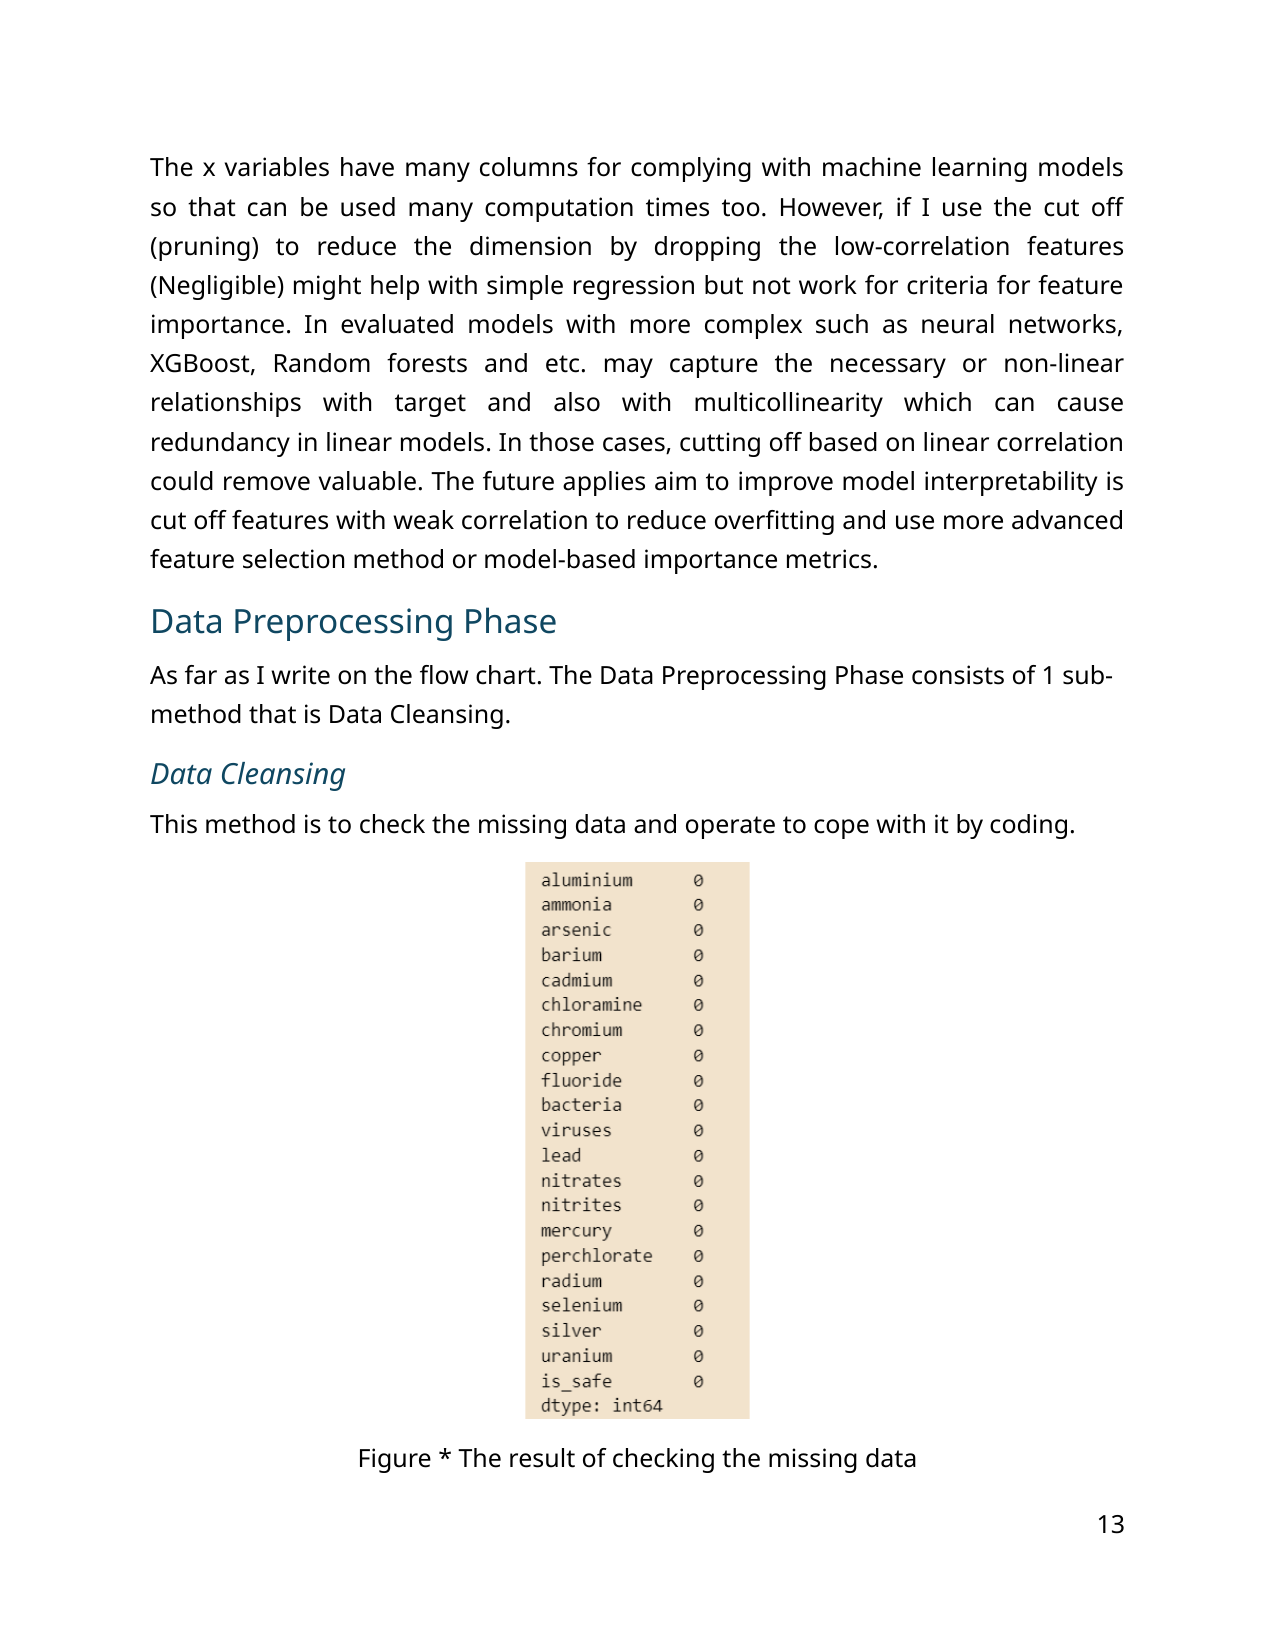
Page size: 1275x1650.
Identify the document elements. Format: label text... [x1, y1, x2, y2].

text The x variables have many columns for complying with machine learning models so that can be used many computation times too. However, if I use the cut off (pruning) to reduce the dimension by dropping the low-correlation features (Negligible) might help with simple regression but not work for criteria for feature importance. In evaluated models with more complex such as neural networks, XGBoost, Random forests and etc. may capture the necessary or non-linear relationships with target and also with multicollinearity which can cause redundancy in linear models. In those cases, cutting off based on linear correlation could remove valuable. The future applies aim to improve model interpretability is cut off features with weak correlation to reduce overfitting and use more advanced feature selection method or model-based importance metrics. [150, 150, 1125, 576]
picture [525, 862, 750, 1419]
text Figure * The result of checking the missing data [150, 1441, 1125, 1475]
subtitle Data Cleansing [150, 753, 1125, 793]
subtitle Data Preprocessing Phase [150, 597, 1125, 643]
text This method is to check the missing data and operate to cope with it by coding. [150, 807, 1125, 841]
text As far as I write on the flow chart. The Data Preprocessing Phase consists of 1 sub-method that is Data Cleansing. [150, 658, 1125, 731]
